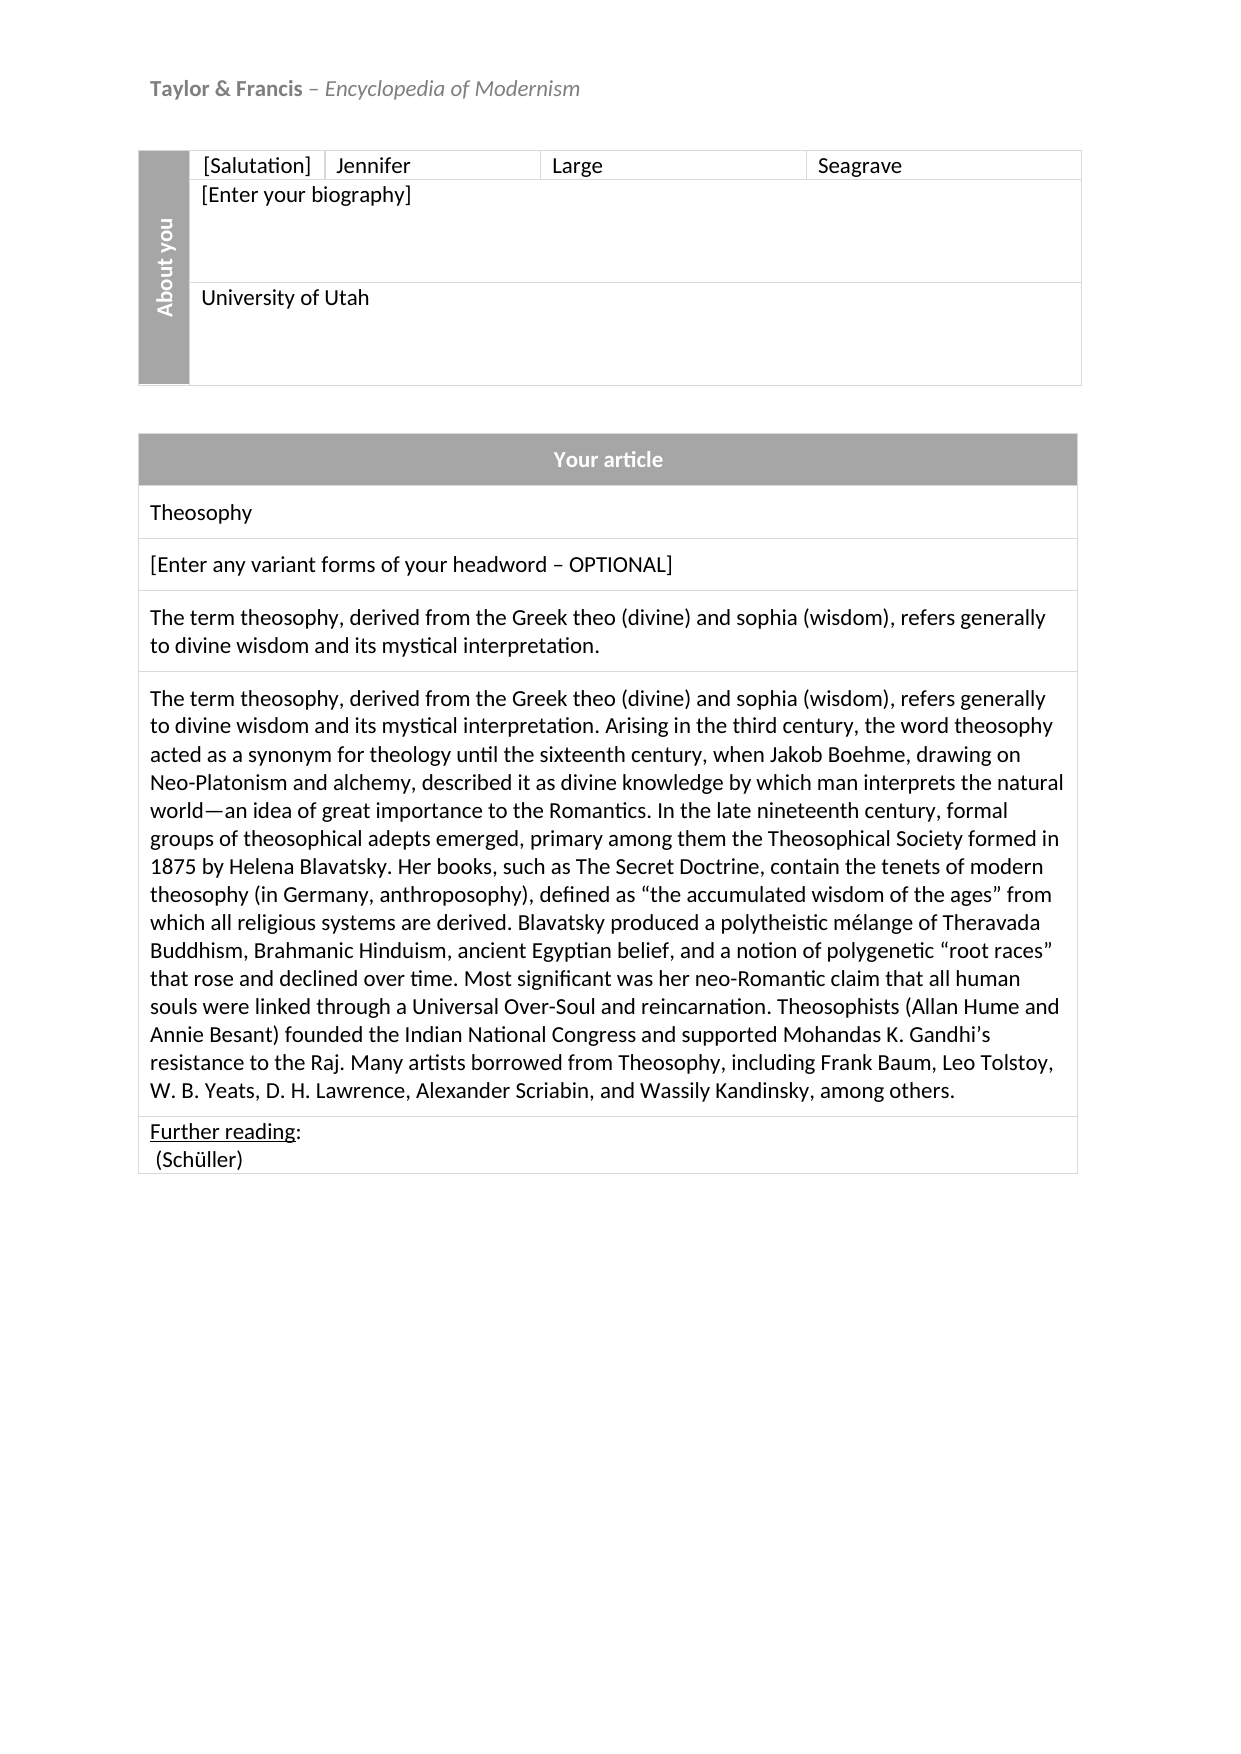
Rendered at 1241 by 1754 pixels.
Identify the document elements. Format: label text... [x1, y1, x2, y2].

table_header About you [139, 151, 189, 384]
table_cell Further reading: [139, 1117, 1077, 1173]
table_header Your article [139, 434, 1077, 485]
